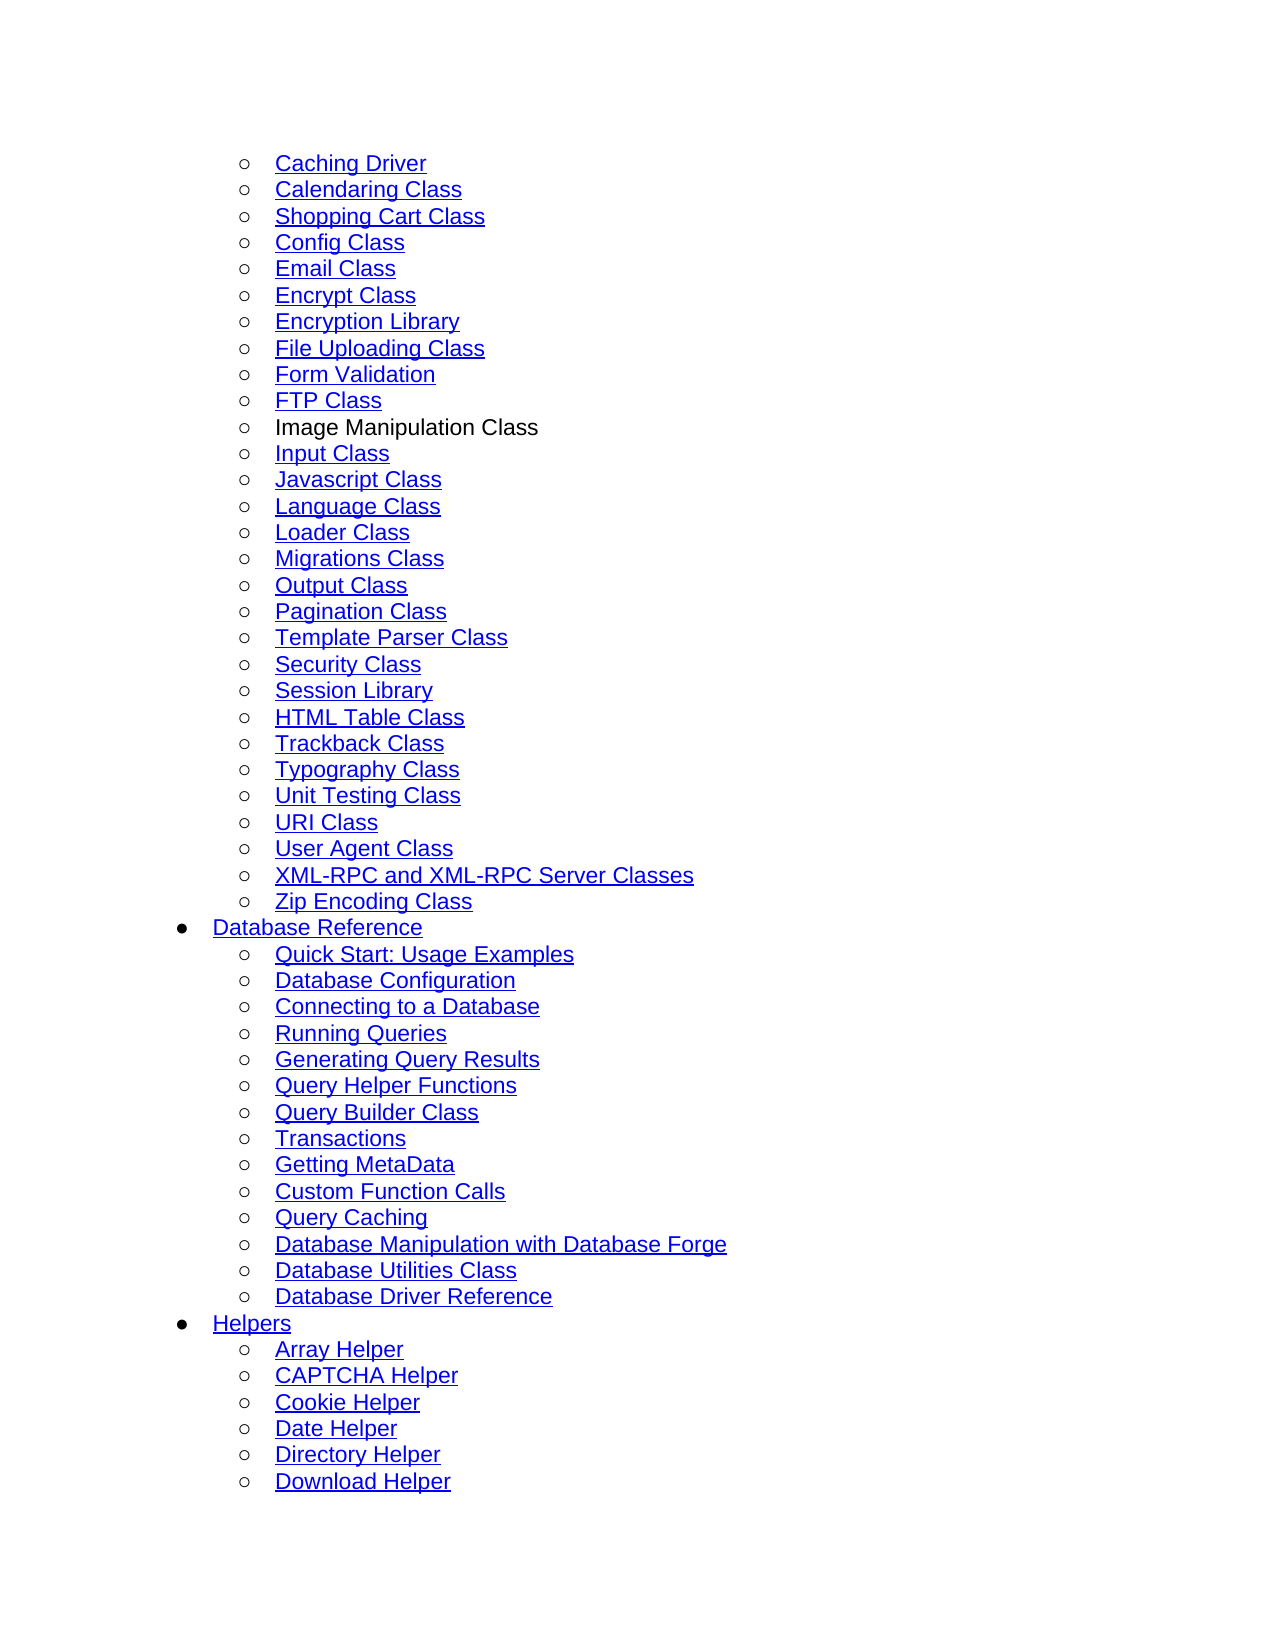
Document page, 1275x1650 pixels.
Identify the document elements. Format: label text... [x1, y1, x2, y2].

list Database Configuration [237, 967, 1125, 993]
list Trackback Class [237, 730, 1125, 756]
list Getting MetaData [237, 1151, 1125, 1178]
list Download Helper [237, 1468, 1125, 1494]
list Cookie Helper [237, 1389, 1125, 1415]
list Language Class [237, 493, 1125, 519]
list Unit Testing Class [237, 782, 1125, 809]
list Config Class [237, 229, 1125, 255]
list Array Helper [237, 1336, 1125, 1362]
list Pagination Class [237, 598, 1125, 624]
list Output Class [237, 572, 1125, 598]
list Session Library [237, 677, 1125, 703]
list Custom Function Calls [237, 1178, 1125, 1204]
list Shopping Cart Class [237, 203, 1125, 229]
list Date Helper [237, 1415, 1125, 1441]
list Database Reference [175, 914, 1125, 941]
list Query Caching [237, 1204, 1125, 1231]
list Database Manipulation with Database Forge [237, 1231, 1125, 1257]
list Transactions [237, 1125, 1125, 1151]
list Security Class [237, 651, 1125, 677]
list URI Class [237, 809, 1125, 835]
list File Uploading Class [237, 334, 1125, 361]
list Form Validation [237, 361, 1125, 387]
list Database Driver Reference [237, 1283, 1125, 1309]
list XML-RPC and XML-RPC Server Classes [237, 862, 1125, 888]
list Template Parser Class [237, 624, 1125, 651]
list Javascript Class [237, 466, 1125, 493]
list FTP Class [237, 387, 1125, 413]
list Quick Start: Usage Examples [237, 941, 1125, 967]
list Encryption Library [237, 308, 1125, 334]
list User Agent Class [237, 835, 1125, 862]
list Encrypt Class [237, 282, 1125, 308]
list Migrations Class [237, 545, 1125, 572]
list CAPTCHA Helper [237, 1362, 1125, 1389]
list Query Helper Functions [237, 1072, 1125, 1099]
list Query Builder Class [237, 1099, 1125, 1125]
list HTML Table Class [237, 703, 1125, 730]
list Directory Helper [237, 1441, 1125, 1468]
list Image Manipulation Class [237, 413, 1125, 440]
list Email Class [237, 255, 1125, 282]
list Calendaring Class [237, 176, 1125, 203]
list Typography Class [237, 756, 1125, 782]
list Caching Driver [237, 150, 1125, 176]
list Input Class [237, 440, 1125, 466]
list Zip Encoding Class [237, 888, 1125, 914]
list Helpers [175, 1309, 1125, 1336]
list Connecting to a Database [237, 993, 1125, 1020]
list Generating Query Results [237, 1046, 1125, 1072]
list Database Utilities Class [237, 1257, 1125, 1283]
list Running Queries [237, 1020, 1125, 1046]
list Loader Class [237, 519, 1125, 545]
